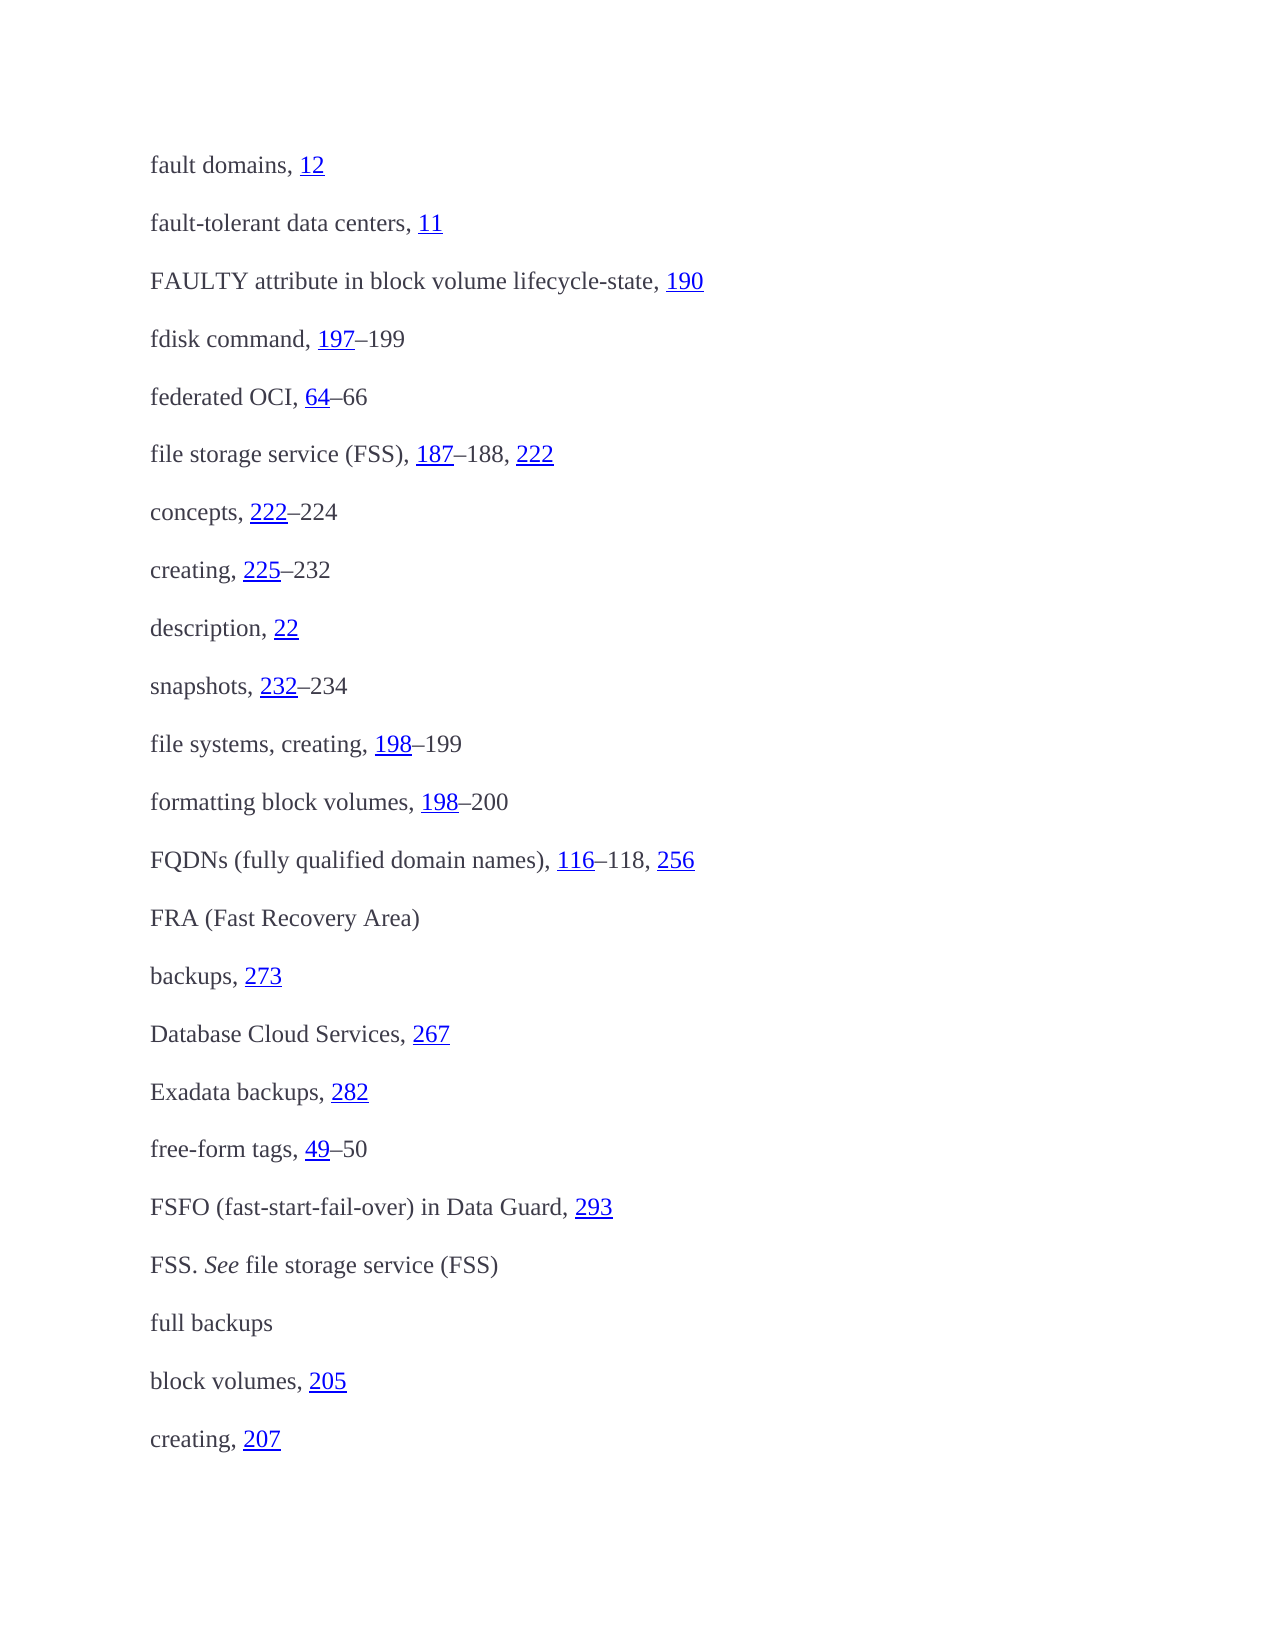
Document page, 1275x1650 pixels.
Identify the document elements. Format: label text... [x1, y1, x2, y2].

text fault domains, 12 [150, 150, 1125, 179]
text Exadata backups, 282 [150, 1077, 1125, 1105]
text full backups [150, 1308, 1125, 1337]
text FSFO (fast-start-fail-over) in Data Guard, 293 [150, 1192, 1125, 1221]
text fault-tolerant data centers, 11 [150, 208, 1125, 237]
text FRA (Fast Recovery Area) [150, 903, 1125, 932]
text file storage service (FSS), 187–188, 222 [150, 439, 1125, 468]
text creating, 225–232 [150, 555, 1125, 584]
text concepts, 222–224 [150, 497, 1125, 526]
text file systems, creating, 198–199 [150, 729, 1125, 758]
text FQDNs (fully qualified domain names), 116–118, 256 [150, 845, 1125, 874]
text backups, 273 [150, 961, 1125, 989]
text block volumes, 205 [150, 1366, 1125, 1395]
text creating, 207 [150, 1424, 1125, 1453]
text snapshots, 232–234 [150, 671, 1125, 700]
text federated OCI, 64–66 [150, 382, 1125, 410]
text formatting block volumes, 198–200 [150, 787, 1125, 816]
text free-form tags, 49–50 [150, 1134, 1125, 1163]
text Database Cloud Services, 267 [150, 1019, 1125, 1047]
text FAULTY attribute in block volume lifecycle-state, 190 [150, 266, 1125, 294]
text description, 22 [150, 613, 1125, 642]
text FSS. See file storage service (FSS) [150, 1250, 1125, 1279]
text fdisk command, 197–199 [150, 324, 1125, 352]
